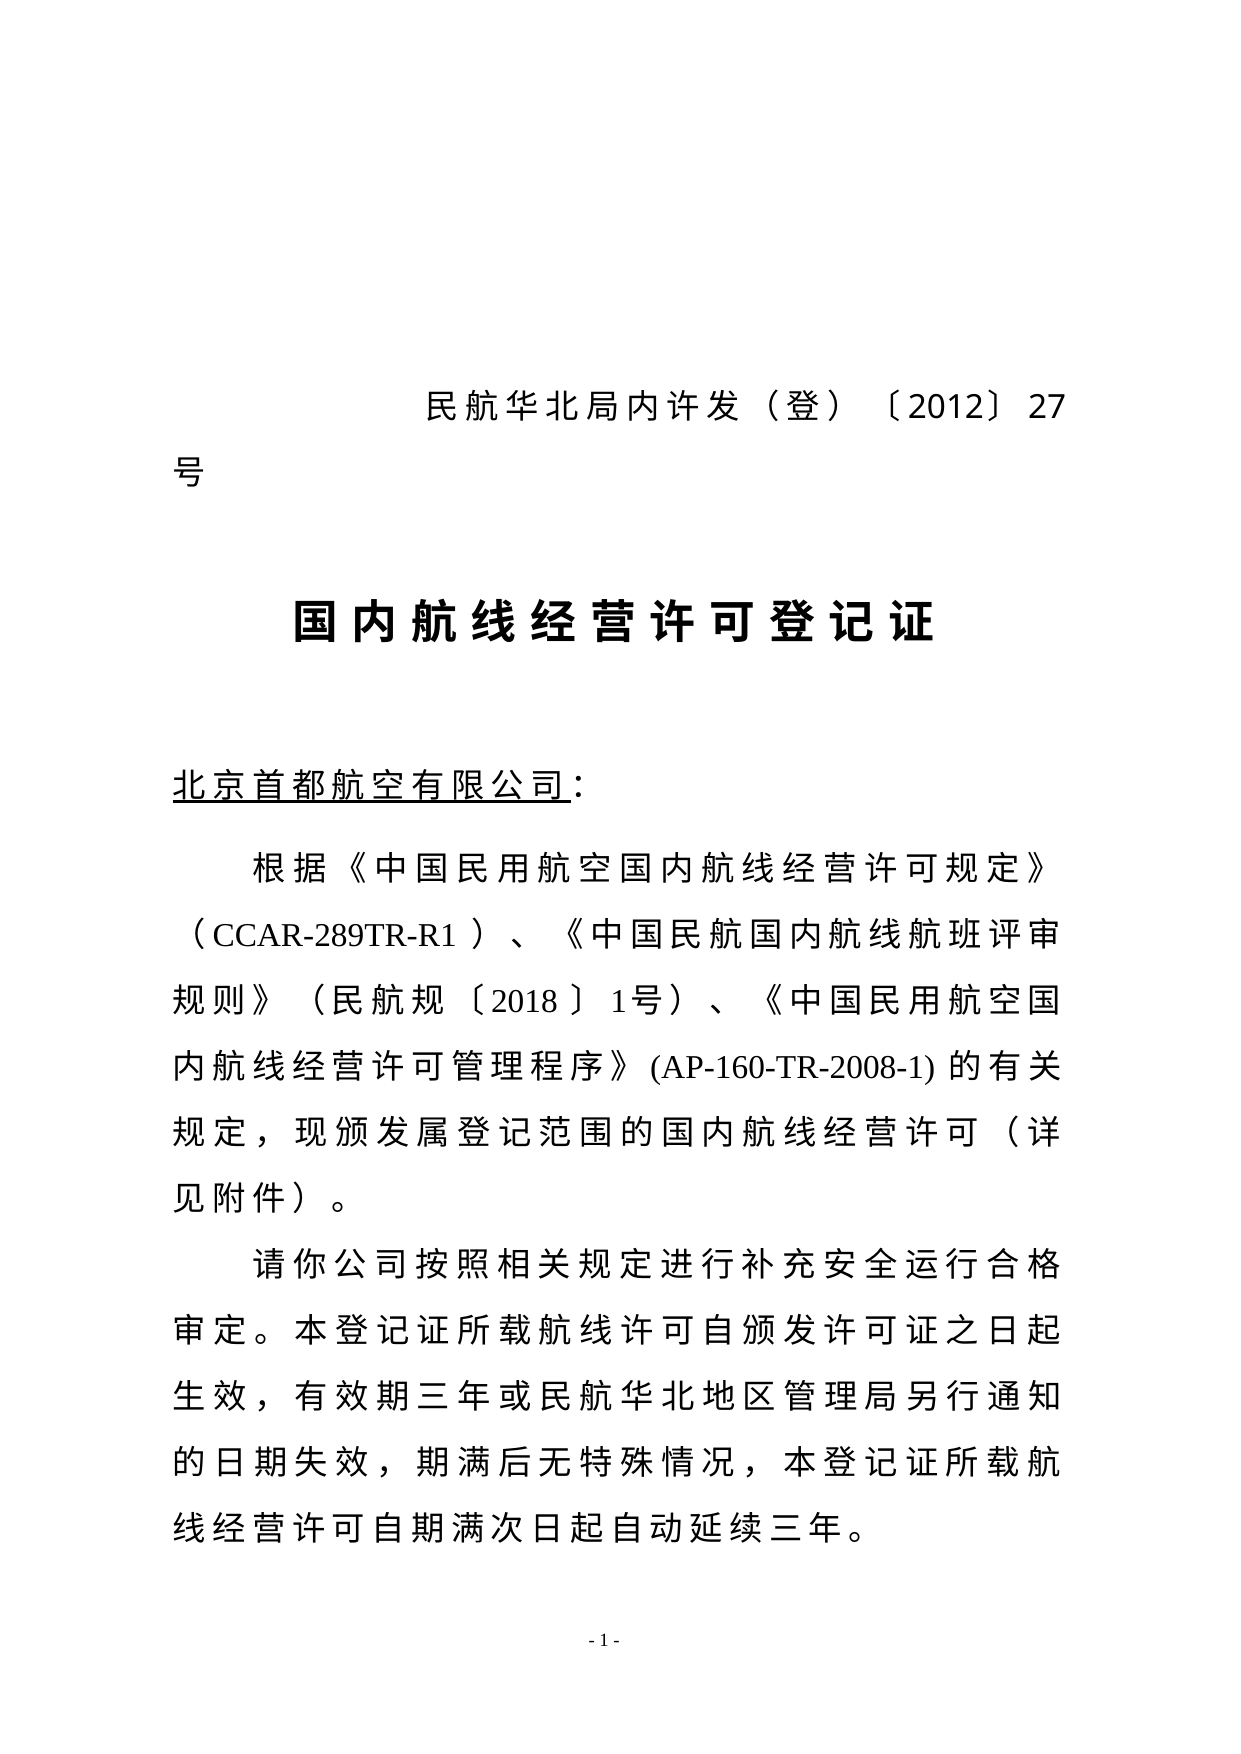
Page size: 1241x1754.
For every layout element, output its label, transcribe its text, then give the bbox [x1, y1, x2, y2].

text 民航华北局内许发（登）〔2012〕27号 [172, 371, 1068, 503]
text 北京首都航空有限公司： [172, 750, 1068, 816]
text 根据《中国民用航空国内航线经营许可规定》（CCAR-289TR-R1）、《中国民航国内航线航班评审规则》（民航规〔2018〕1号）、《中国民用航空国内航线经营许可管理程序》(AP-160-TR-2008-1)的有关规定，现颁发属登记范围的国内航线经营许可（详见附件）。 [172, 833, 1068, 1229]
text 国内航线经营许可登记证 [172, 569, 1068, 668]
text 请你公司按照相关规定进行补充安全运行合格审定。本登记证所载航线许可自颁发许可证之日起生效，有效期三年或民航华北地区管理局另行通知的日期失效，期满后无特殊情况，本登记证所载航线经营许可自期满次日起自动延续三年。 [172, 1229, 1068, 1559]
